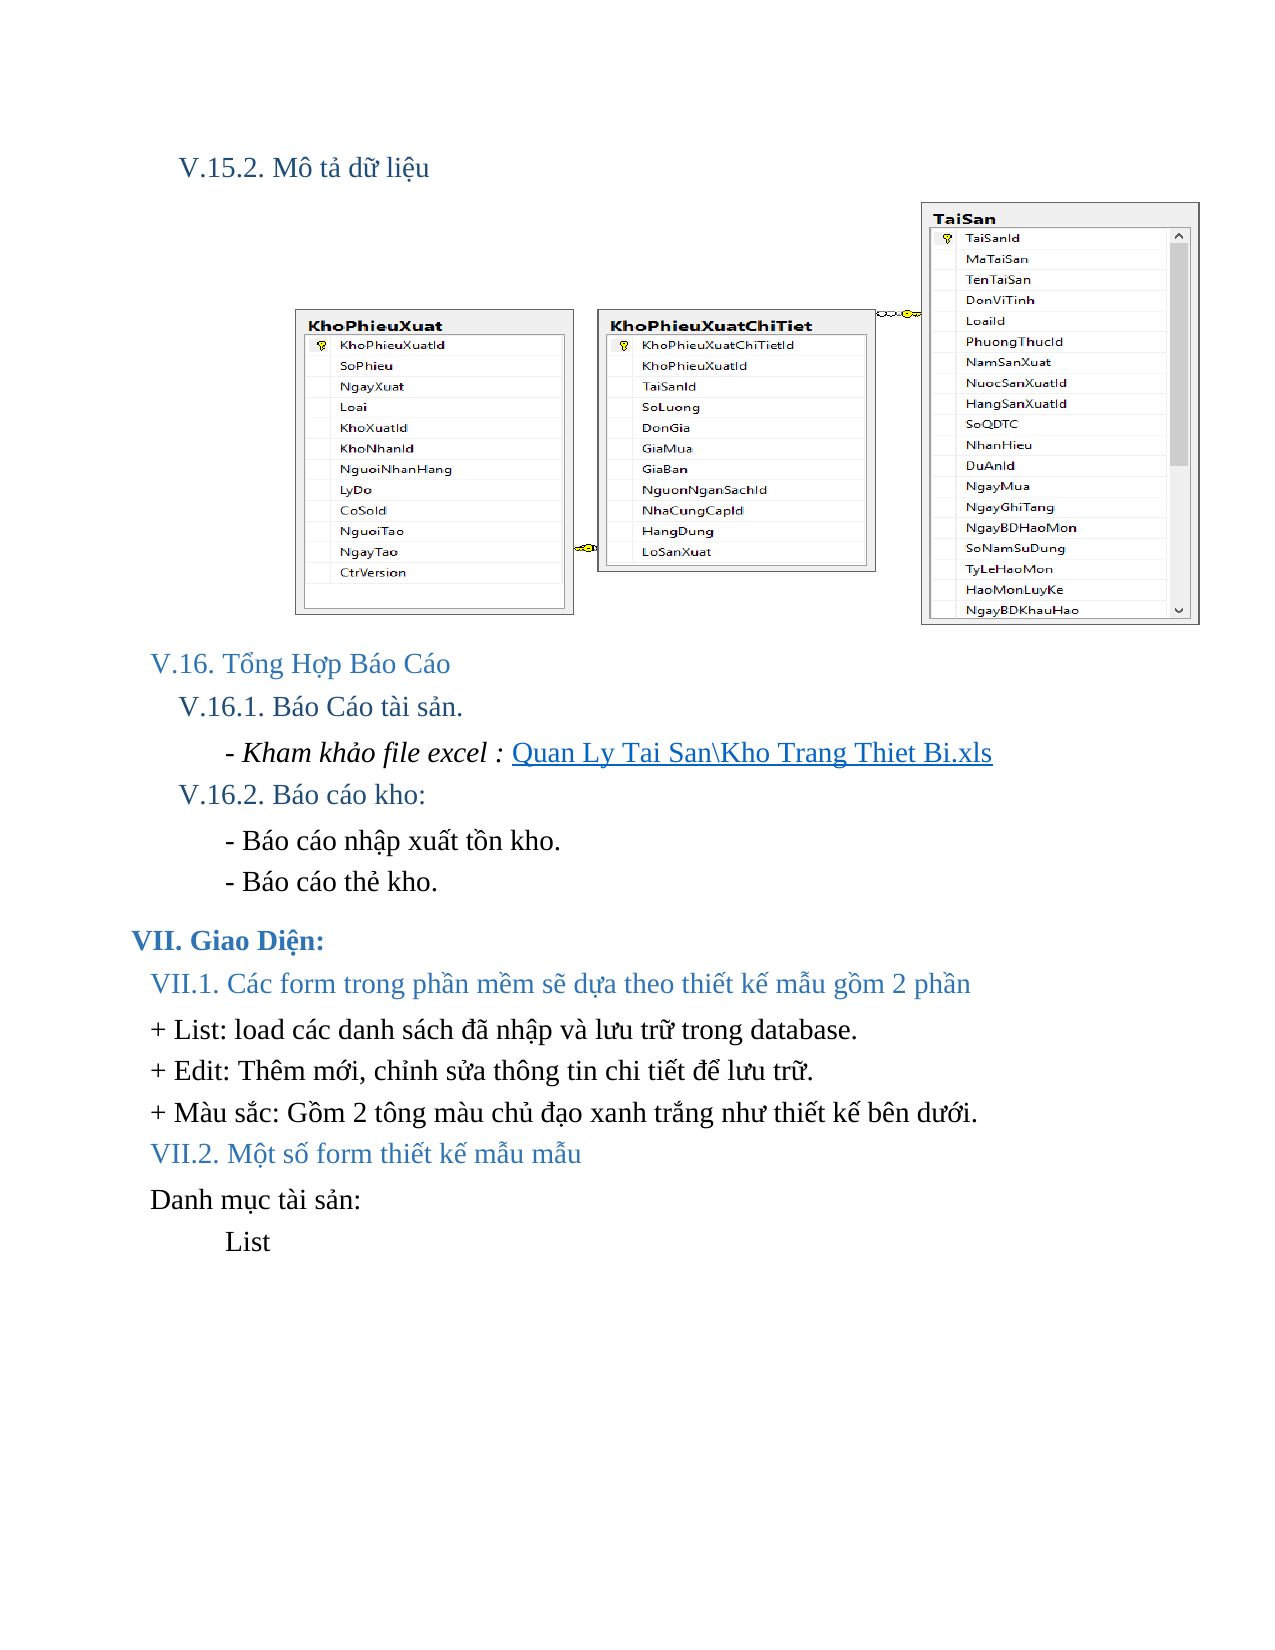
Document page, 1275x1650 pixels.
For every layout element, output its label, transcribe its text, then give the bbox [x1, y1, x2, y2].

text - Kham khảo file excel : Quan Ly Tai San\Kho Trang Thiet Bi.xls [150, 735, 1125, 769]
subtitle VII.2. Một số form thiết kế mẫu mẫu [150, 1136, 1125, 1170]
subtitle V.16. Tổng Hợp Báo Cáo [150, 646, 1125, 680]
subtitle V.15.2. Mô tả dữ liệu [150, 150, 1125, 183]
text + Màu sắc: Gồm 2 tông màu chủ đạo xanh trắng như thiết kế bên dưới. [150, 1095, 1125, 1128]
subtitle V.16.1. Báo Cáo tài sản. [150, 689, 1125, 723]
text Danh mục tài sản: [150, 1182, 1125, 1216]
subtitle VII. Giao Diện: [131, 923, 1125, 957]
subtitle VII.1. Các form trong phần mềm sẽ dựa theo thiết kế mẫu gồm 2 phần [150, 966, 1125, 999]
text - Báo cáo thẻ kho. [150, 864, 1125, 898]
text List [225, 1224, 1125, 1257]
picture [262, 196, 1236, 639]
text + Edit: Thêm mới, chỉnh sửa thông tin chi tiết để lưu trữ. [150, 1053, 1125, 1087]
subtitle V.16.2. Báo cáo kho: [150, 777, 1125, 810]
text + List: load các danh sách đã nhập và lưu trữ trong database. [150, 1012, 1125, 1046]
text - Báo cáo nhập xuất tồn kho. [150, 823, 1125, 857]
